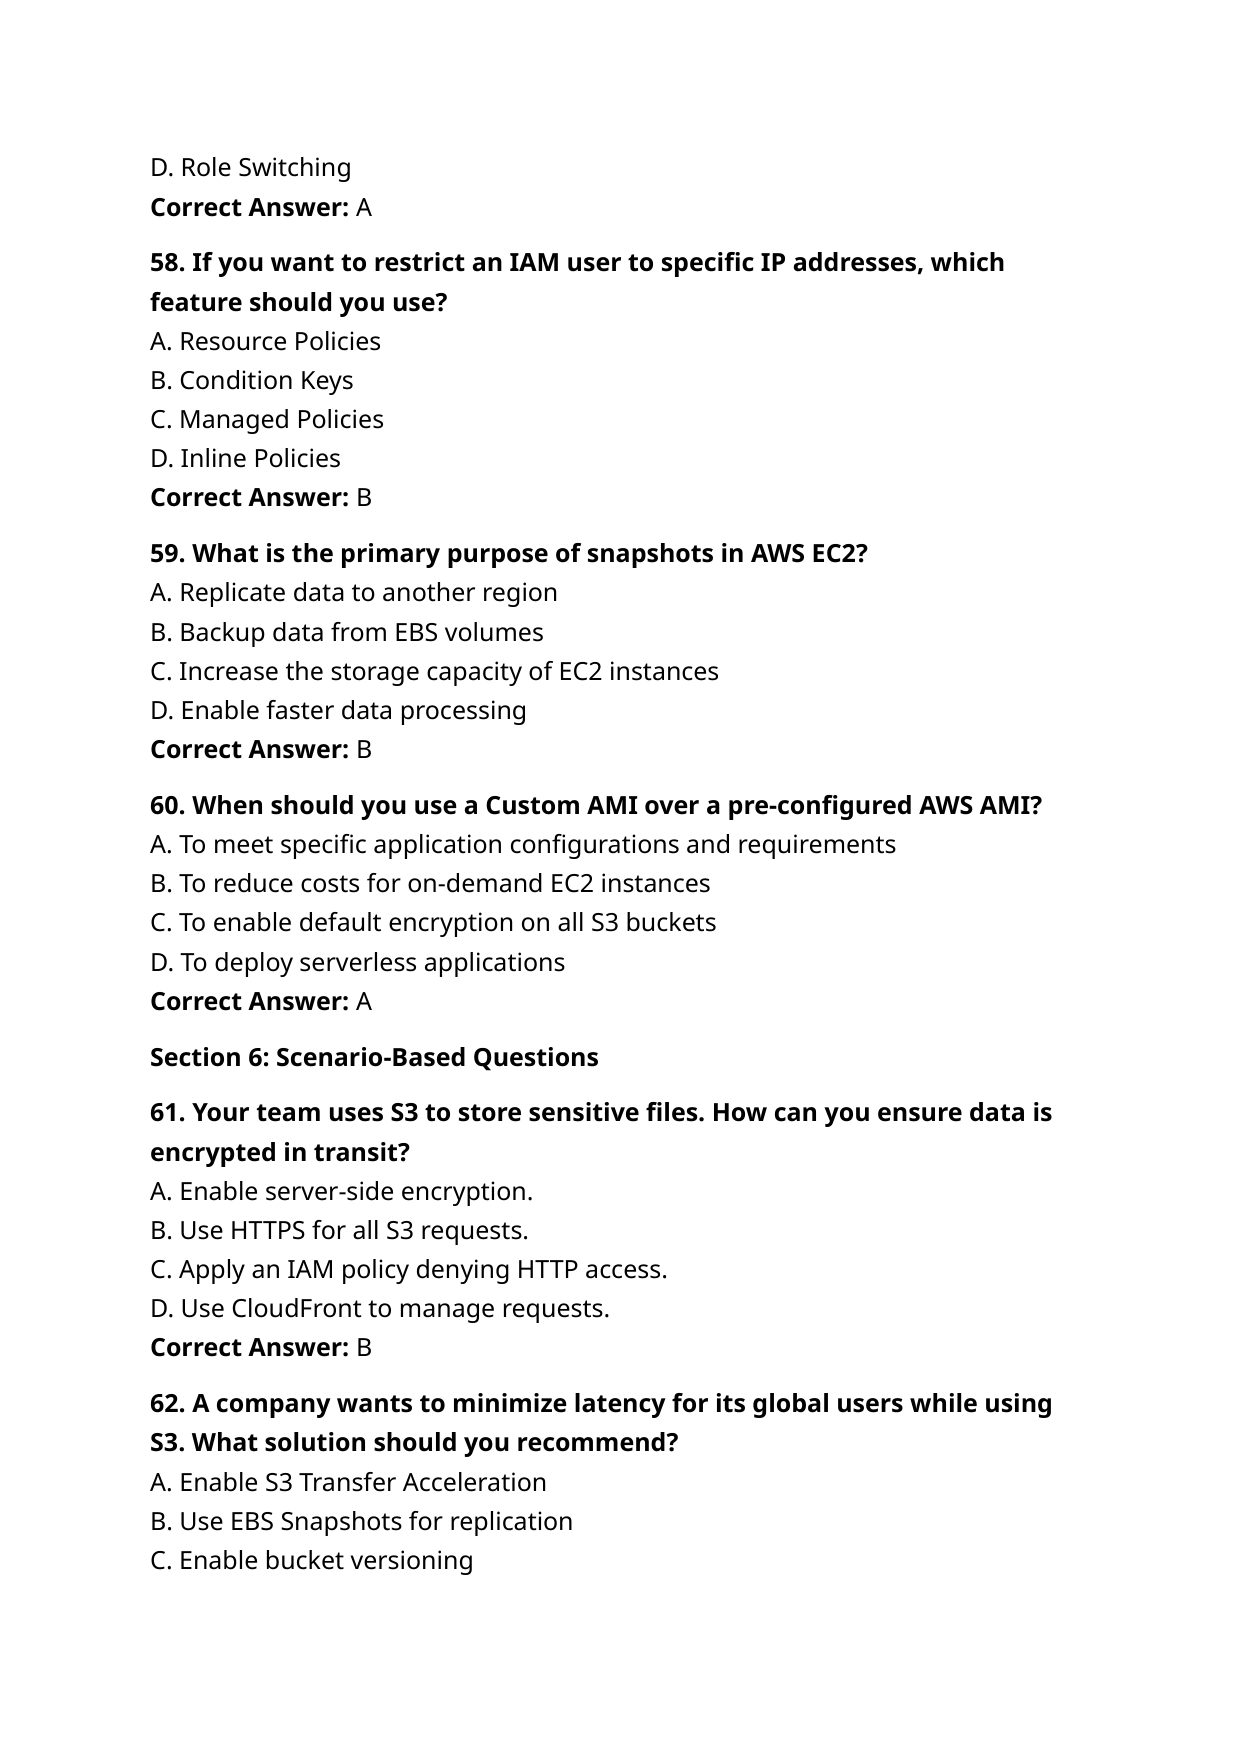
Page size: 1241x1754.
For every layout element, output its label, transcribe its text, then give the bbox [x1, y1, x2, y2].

text 61. Your team uses S3 to store sensitive files. How can you ensure data is encrypted in transit? A. Enable server-side encryption. B. Use HTTPS for all S3 requests. C. Apply an IAM policy denying HTTP access. D. Use CloudFront to manage requests. Correct Answer: B [150, 1095, 1090, 1364]
text 60. When should you use a Custom AMI over a pre-configured AWS AMI? A. To meet specific application configurations and requirements B. To reduce costs for on-demand EC2 instances C. To enable default encryption on all S3 buckets D. To deploy serverless applications Correct Answer: A [150, 787, 1090, 1017]
text 58. If you want to restrict an IAM user to specific IP addresses, which feature should you use? A. Resource Policies B. Condition Keys C. Managed Policies D. Inline Policies Correct Answer: B [150, 245, 1090, 514]
text 59. What is the primary purpose of snapshots in AWS EC2? A. Replicate data to another region B. Backup data from EBS volumes C. Increase the storage capacity of EC2 instances D. Enable faster data processing Correct Answer: B [150, 536, 1090, 766]
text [150, 150, 1090, 223]
text Section 6: Scenario-Based Questions [150, 1039, 1090, 1073]
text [150, 1386, 1090, 1577]
